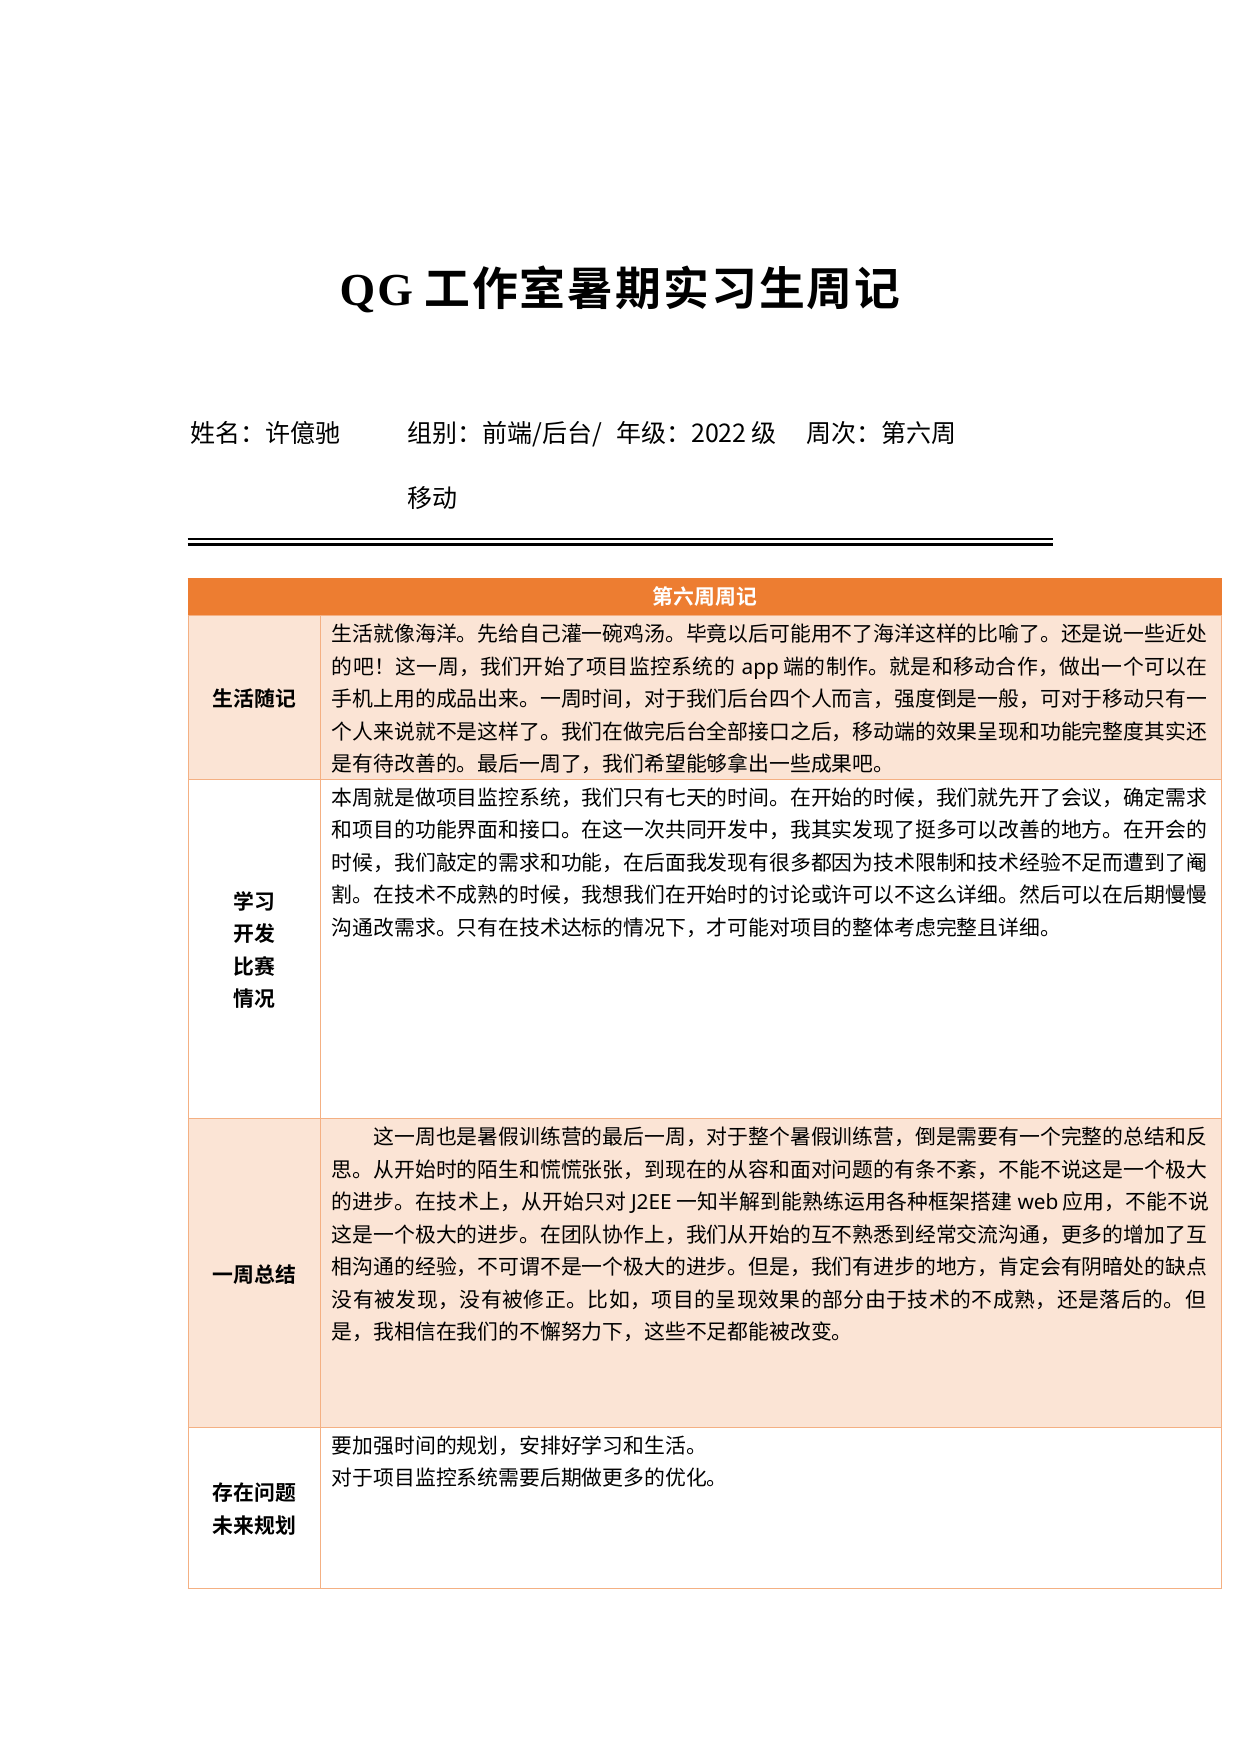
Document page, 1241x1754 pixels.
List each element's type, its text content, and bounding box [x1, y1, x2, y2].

table_header 周次：第六周 [804, 400, 1053, 538]
table_cell 本周就是做项目监控系统，我们只有七天的时间。在开始的时候，我们就先开了会议，确定需求和项目的功能界面和接口。在这一次共同开发中，我其实发现了挺多可以改善的地方。在开会的时候，我们敲定的需求和功能，在后面我发现有很多都因为技术限制和技术经验不足而遭到了阉割。在技术不成熟的时候，我想我们在开始时的讨论或许可以不这么详细。然后可以在后期慢慢沟通改需求。只有在技术达标的情况下，才可能对项目的整体考虑完整且详细。 [321, 780, 1221, 1118]
table_cell 生活随记 [189, 616, 320, 779]
table_header 年级：2022级 [613, 400, 803, 538]
table_cell 要加强时间的规划，安排好学习和生活。 对于项目监控系统需要后期做更多的优化。 [321, 1428, 1221, 1588]
table_header 姓名：许億驰 [188, 400, 393, 538]
table_header 第六周周记 [189, 579, 1221, 615]
table_cell 学习 开发 比赛 情况 [189, 780, 320, 1118]
table_cell 这一周也是暑假训练营的最后一周，对于整个暑假训练营，倒是需要有一个完整的总结和反思。从开始时的陌生和慌慌张张，到现在的从容和面对问题的有条不紊，不能不说这是一个极大的进步。在技术上，从开始只对J2EE一知半解到能熟练运用各种框架搭建web应用，不能不说这是一个极大的进步。在团队协作上，我们从开始的互不熟悉到经常交流沟通，更多的增加了互相沟通的经验，不可谓不是一个极大的进步。但是，我们有进步的地方，肯定会有阴暗处的缺点没有被发现，没有被修正。比如，项目的呈现效果的部分由于技术的不成熟，还是落后的。但是，我相信在我们的不懈努力下，这些不足都能被改变。 [321, 1119, 1221, 1427]
table_cell 一周总结 [189, 1119, 320, 1427]
subtitle QG工作室暑期实习生周记 [187, 237, 1053, 334]
table_cell 存在问题 未来规划 [189, 1428, 320, 1588]
table_cell 生活就像海洋。先给自己灌一碗鸡汤。毕竟以后可能用不了海洋这样的比喻了。还是说一些近处的吧！这一周，我们开始了项目监控系统的app端的制作。就是和移动合作，做出一个可以在手机上用的成品出来。一周时间，对于我们后台四个人而言，强度倒是一般，可对于移动只有一个人来说就不是这样了。我们在做完后台全部接口之后，移动端的效果呈现和功能完整度其实还是有待改善的。最后一周了，我们希望能够拿出一些成果吧。 [321, 616, 1221, 779]
table_header 组别：前端/后台/移动 [393, 400, 613, 538]
